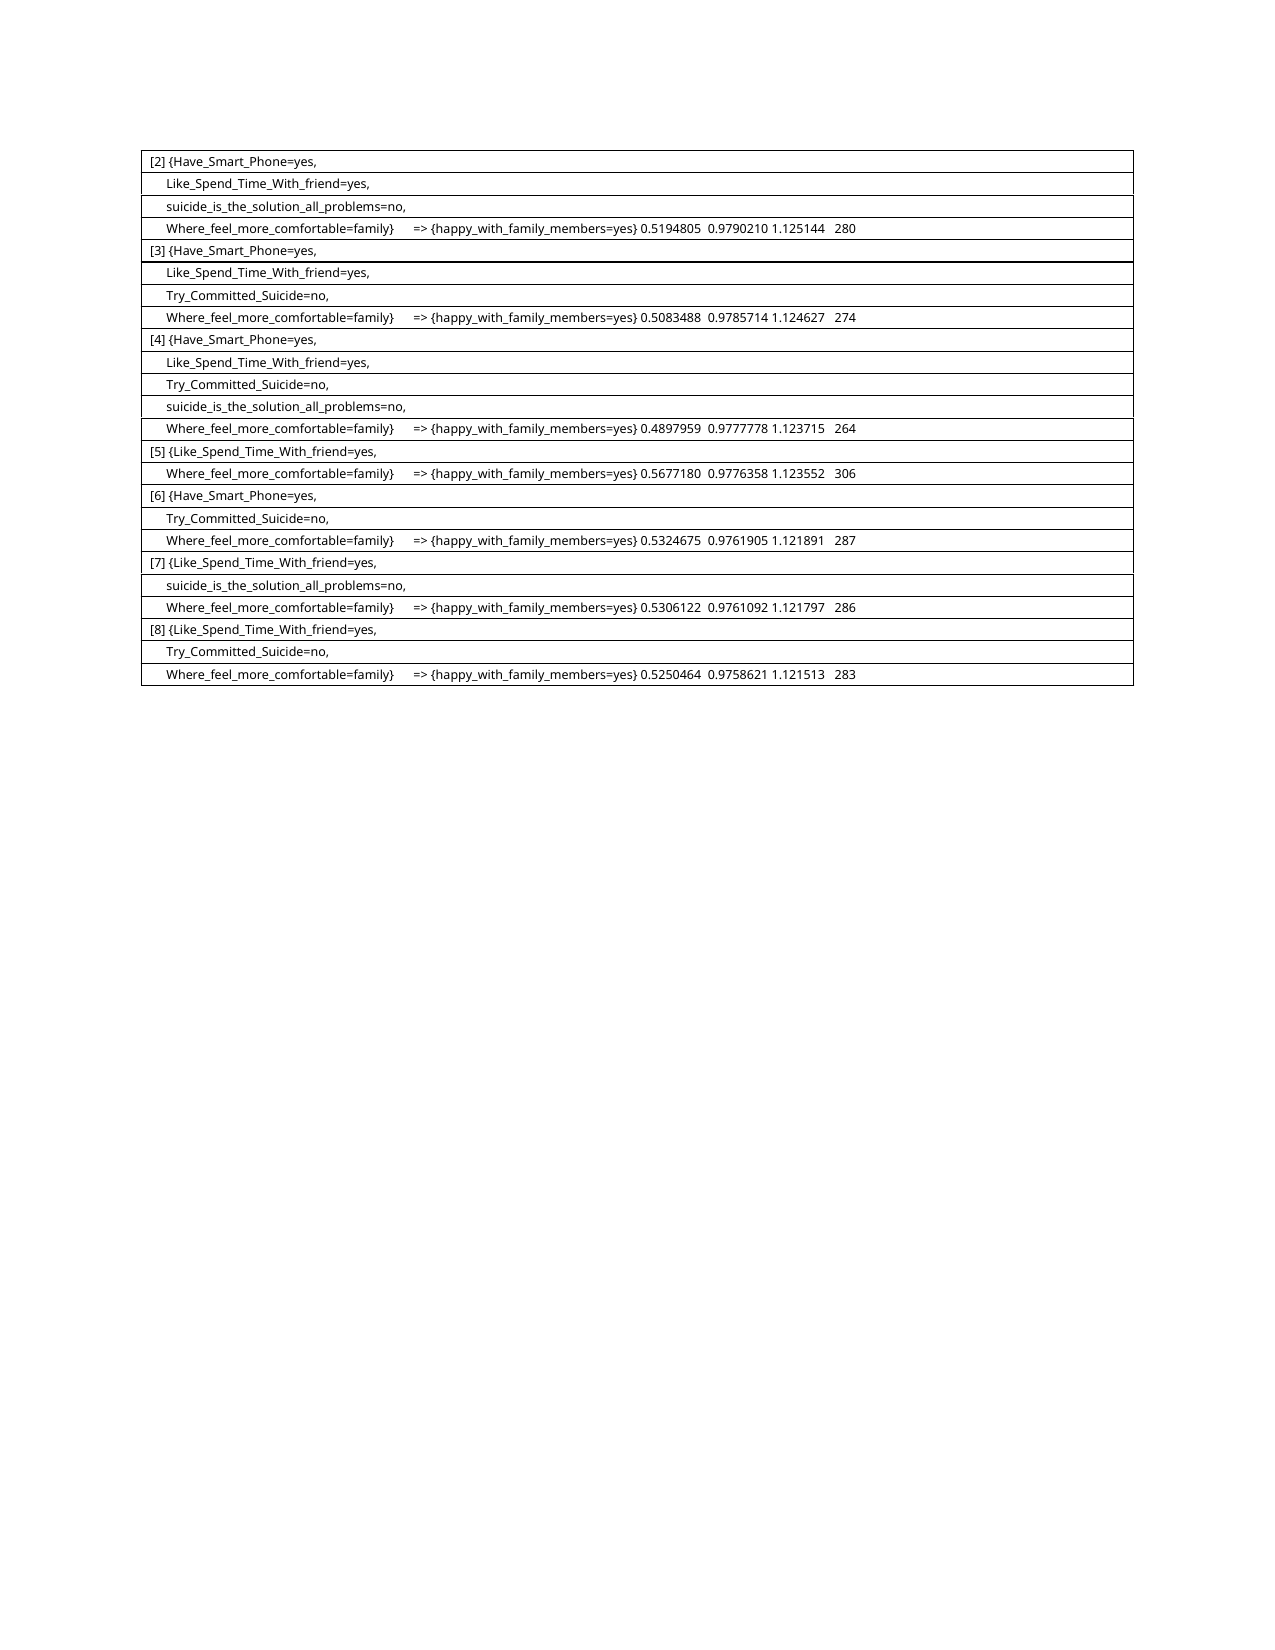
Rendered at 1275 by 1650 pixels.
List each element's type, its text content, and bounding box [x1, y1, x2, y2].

text Like_Spend_Time_With_friend=yes, [142, 352, 1133, 373]
text suicide_is_the_solution_all_problems=no, [142, 196, 1133, 217]
text [4] {Have_Smart_Phone=yes, [142, 329, 1133, 351]
text [8] {Like_Spend_Time_With_friend=yes, [142, 619, 1133, 640]
text suicide_is_the_solution_all_problems=no, [142, 396, 1133, 417]
text Like_Spend_Time_With_friend=yes, [142, 263, 1133, 284]
text Where_feel_more_comfortable=family} => {happy_with_family_members=yes} 0.5194805 0.9790210 1.125144 280 [142, 218, 1133, 239]
text Where_feel_more_comfortable=family} => {happy_with_family_members=yes} 0.5083488 0.9785714 1.124627 274 [142, 307, 1133, 328]
text [6] {Have_Smart_Phone=yes, [142, 485, 1133, 507]
text [5] {Like_Spend_Time_With_friend=yes, [142, 441, 1133, 462]
text Where_feel_more_comfortable=family} => {happy_with_family_members=yes} 0.5250464 0.9758621 1.121513 283 [142, 664, 1133, 685]
text [7] {Like_Spend_Time_With_friend=yes, [142, 552, 1133, 573]
text Where_feel_more_comfortable=family} => {happy_with_family_members=yes} 0.5324675 0.9761905 1.121891 287 [142, 530, 1133, 551]
text Where_feel_more_comfortable=family} => {happy_with_family_members=yes} 0.5677180 0.9776358 1.123552 306 [142, 463, 1133, 484]
text suicide_is_the_solution_all_problems=no, [142, 575, 1133, 596]
text [3] {Have_Smart_Phone=yes, [142, 240, 1133, 261]
text Like_Spend_Time_With_friend=yes, [142, 173, 1133, 194]
text Try_Committed_Suicide=no, [142, 508, 1133, 529]
text [2] {Have_Smart_Phone=yes, [142, 151, 1133, 172]
text Where_feel_more_comfortable=family} => {happy_with_family_members=yes} 0.4897959 0.9777778 1.123715 264 [142, 419, 1133, 440]
text Try_Committed_Suicide=no, [142, 641, 1133, 663]
text Try_Committed_Suicide=no, [142, 285, 1133, 306]
text Try_Committed_Suicide=no, [142, 374, 1133, 395]
text Where_feel_more_comfortable=family} => {happy_with_family_members=yes} 0.5306122 0.9761092 1.121797 286 [142, 597, 1133, 618]
